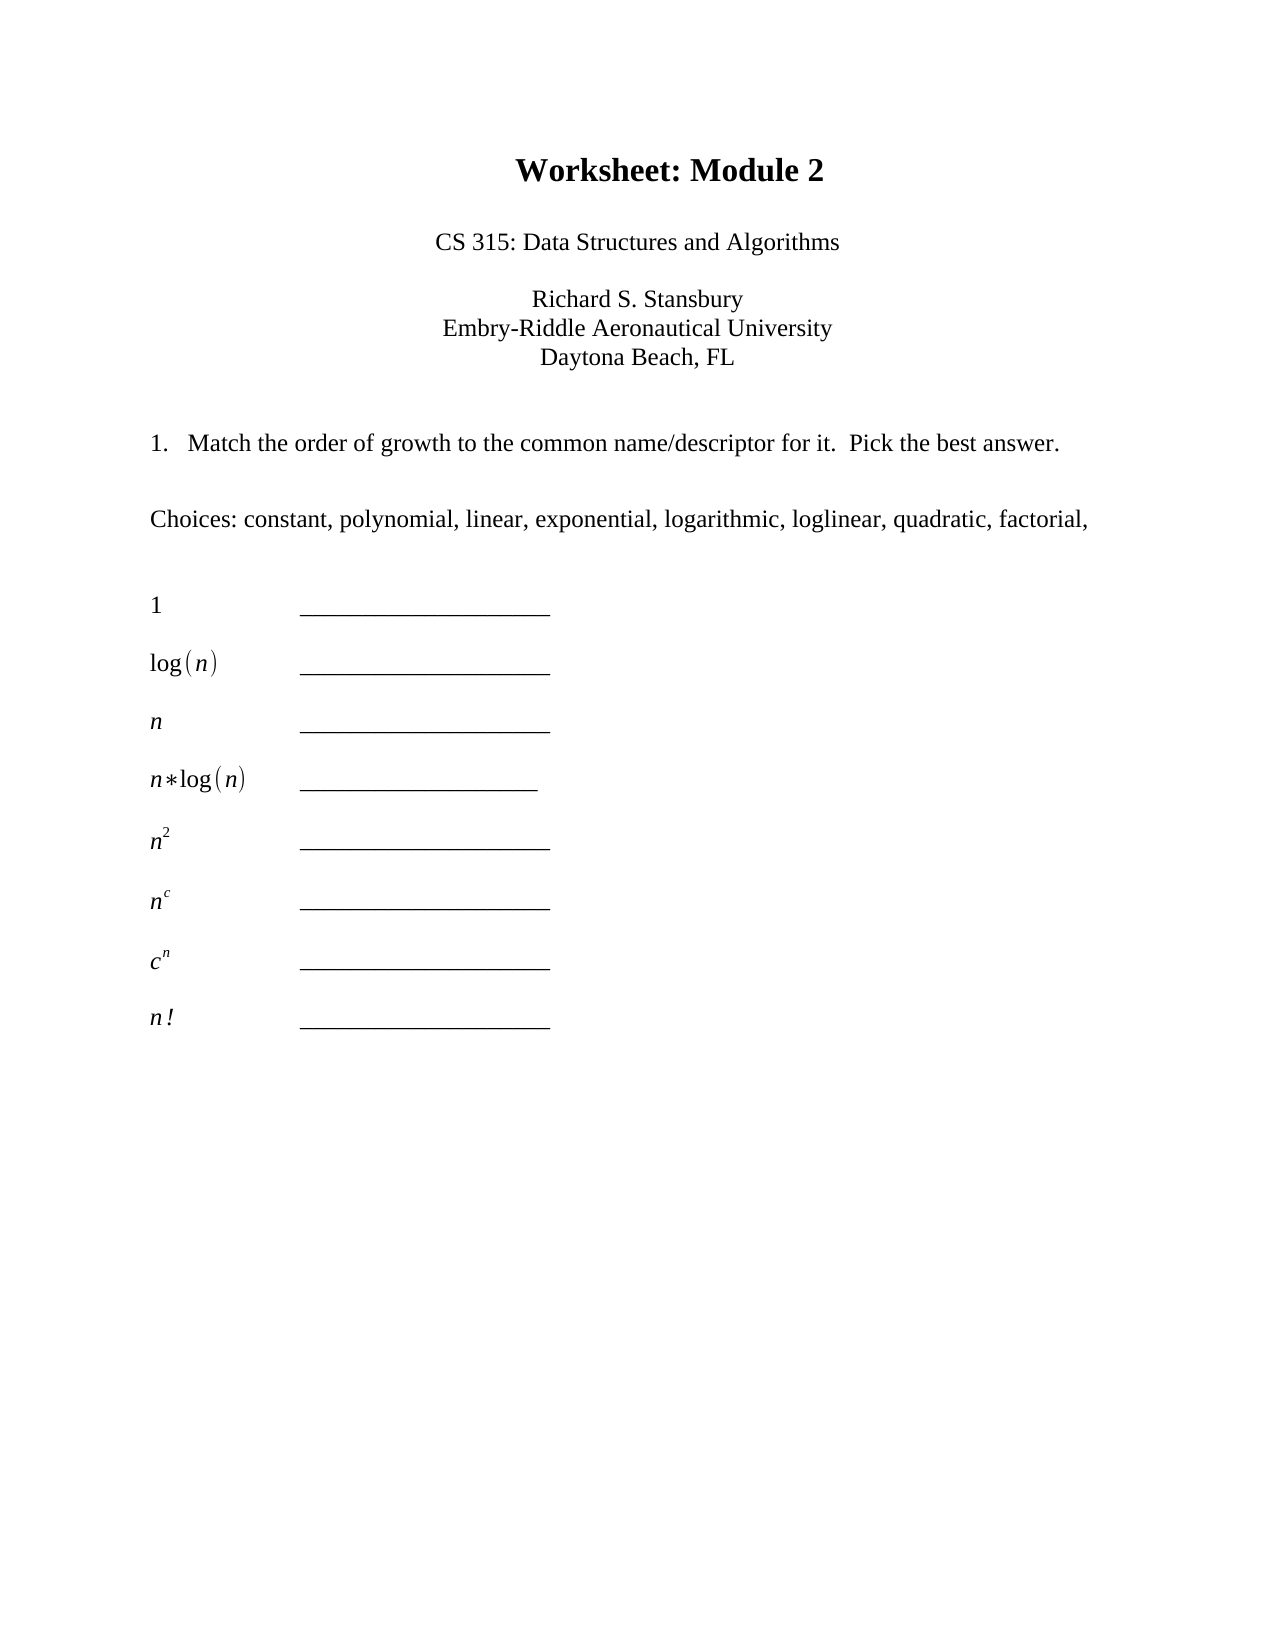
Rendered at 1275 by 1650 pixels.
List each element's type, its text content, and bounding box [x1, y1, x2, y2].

text ____________________ [150, 1003, 1125, 1032]
text ____________________ [150, 707, 1125, 736]
text ____________________ [150, 883, 1125, 914]
text ____________________ [150, 591, 1125, 619]
text Richard S. Stansbury [150, 284, 1125, 313]
text ____________________ [150, 823, 1125, 854]
list Match the order of growth to the common name/descriptor for it. Pick the best answer. [150, 428, 1125, 457]
text Worksheet: Module 2 [150, 150, 1125, 188]
text Daytona Beach, FL [150, 342, 1125, 370]
text ____________________ [150, 943, 1125, 974]
text Choices: constant, polynomial, linear, exponential, logarithmic, loglinear, quadratic, factorial, [150, 504, 1125, 533]
text ____________________ [150, 648, 1125, 678]
text Embry-Riddle Aeronautical University [150, 313, 1125, 342]
text ___________________ [150, 764, 1125, 794]
text CS 315: Data Structures and Algorithms [150, 227, 1125, 255]
